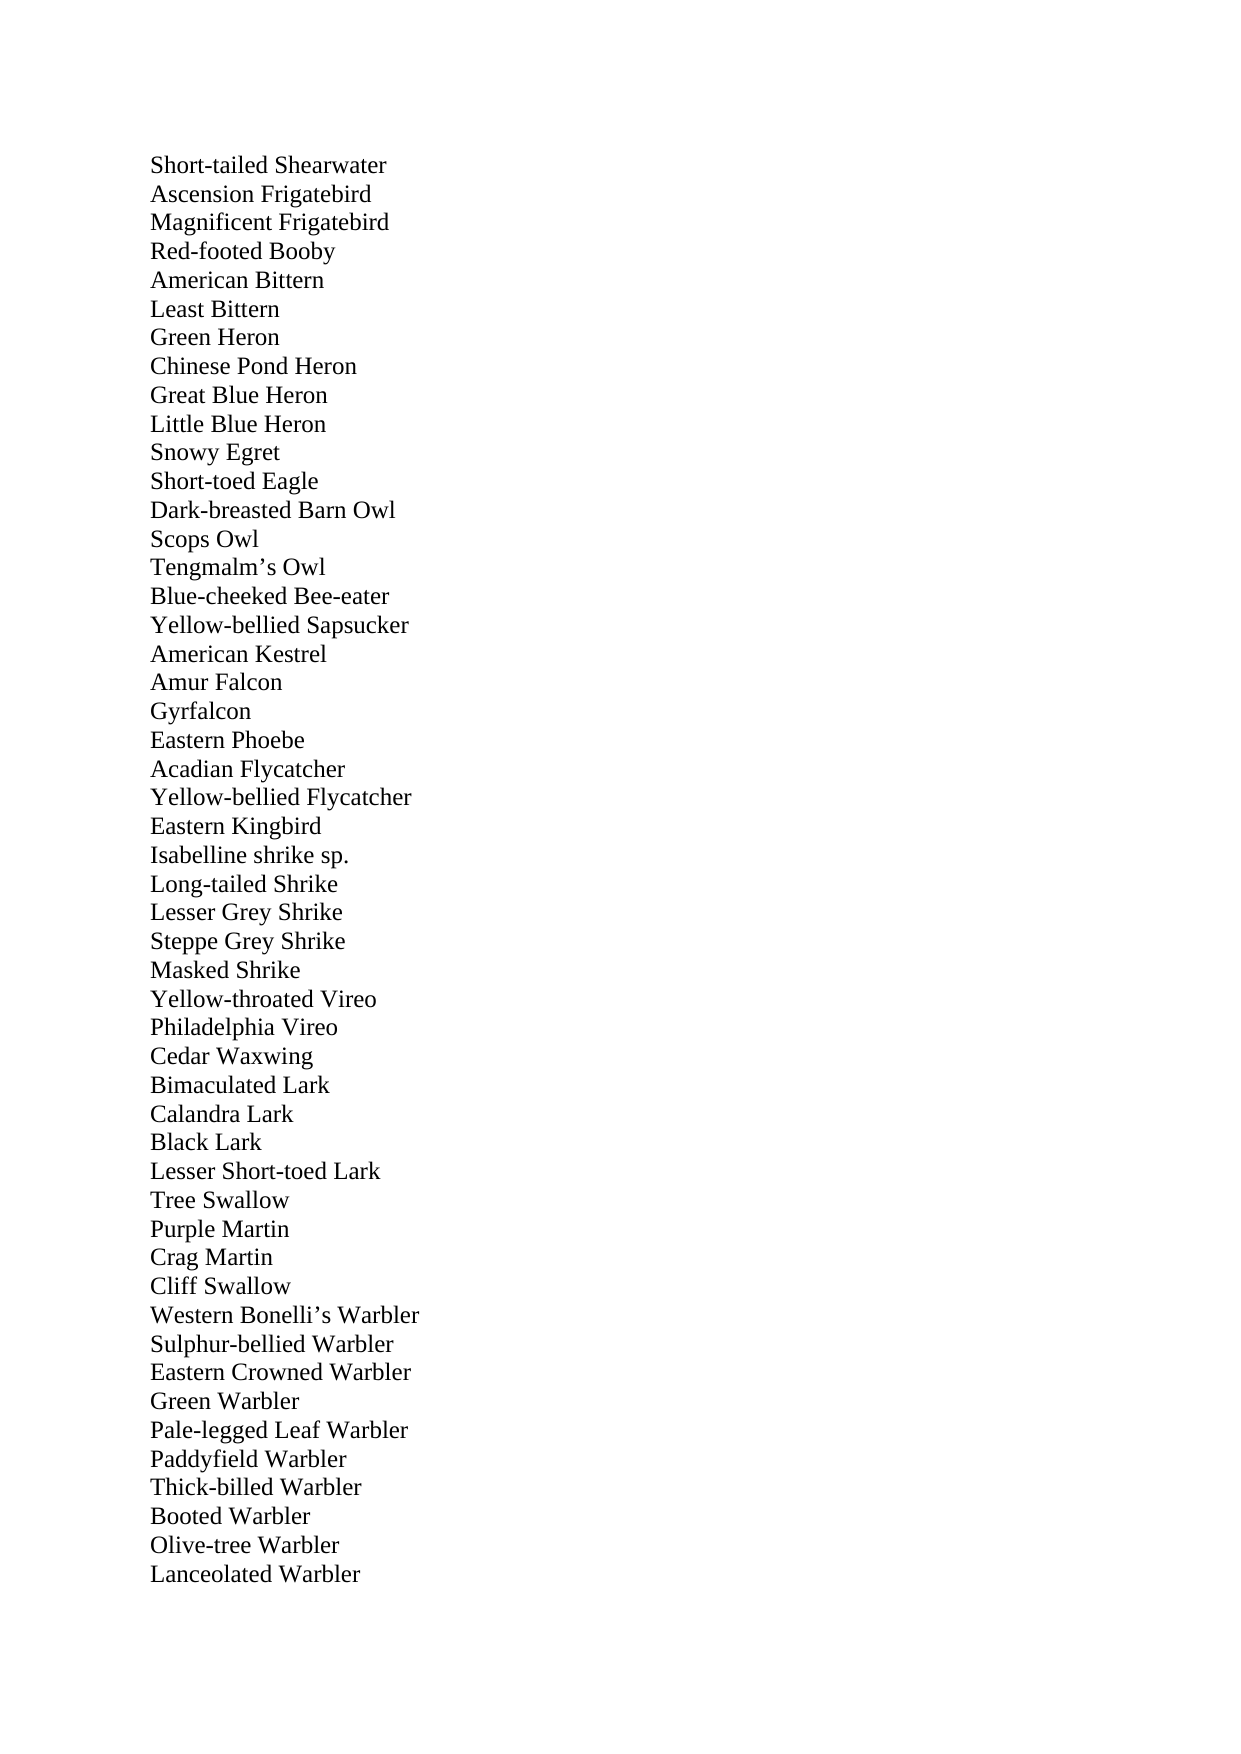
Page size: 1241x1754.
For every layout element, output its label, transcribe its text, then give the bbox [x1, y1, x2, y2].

text Eastern Crowned Warbler [150, 1357, 1090, 1386]
text Crag Martin [150, 1242, 1090, 1271]
text Short-tailed Shearwater [150, 150, 1090, 179]
text Steppe Grey Shrike [150, 926, 1090, 955]
text Yellow-bellied Sapsucker [150, 610, 1090, 639]
text Least Bittern [150, 294, 1090, 322]
text Snowy Egret [150, 437, 1090, 466]
text Acadian Flycatcher [150, 754, 1090, 782]
text Short-toed Eagle [150, 466, 1090, 495]
text Purple Martin [150, 1214, 1090, 1242]
text Sulphur-bellied Warbler [150, 1329, 1090, 1357]
text Cliff Swallow [150, 1271, 1090, 1300]
text Ascension Frigatebird [150, 179, 1090, 207]
text Bimaculated Lark [150, 1070, 1090, 1099]
text Green Warbler [150, 1386, 1090, 1415]
text Magnificent Frigatebird [150, 207, 1090, 236]
text Thick-billed Warbler [150, 1472, 1090, 1501]
text Tree Swallow [150, 1185, 1090, 1214]
text Paddyfield Warbler [150, 1444, 1090, 1472]
text Booted Warbler [150, 1501, 1090, 1530]
text Lanceolated Warbler [150, 1559, 1090, 1587]
text Yellow-throated Vireo [150, 984, 1090, 1012]
text Lesser Short-toed Lark [150, 1156, 1090, 1185]
text Calandra Lark [150, 1099, 1090, 1127]
text Tengmalm’s Owl [150, 552, 1090, 581]
text Long-tailed Shrike [150, 869, 1090, 897]
text Isabelline shrike sp. [150, 840, 1090, 869]
text Little Blue Heron [150, 409, 1090, 437]
text Green Heron [150, 322, 1090, 351]
text Yellow-bellied Flycatcher [150, 782, 1090, 811]
text Amur Falcon [150, 667, 1090, 696]
text Great Blue Heron [150, 380, 1090, 409]
text Masked Shrike [150, 955, 1090, 984]
text Lesser Grey Shrike [150, 897, 1090, 926]
text Red-footed Booby [150, 236, 1090, 265]
text Eastern Kingbird [150, 811, 1090, 840]
text Cedar Waxwing [150, 1041, 1090, 1070]
text Blue-cheeked Bee-eater [150, 581, 1090, 610]
text Philadelphia Vireo [150, 1012, 1090, 1041]
text American Bittern [150, 265, 1090, 294]
text Olive-tree Warbler [150, 1530, 1090, 1559]
text Pale-legged Leaf Warbler [150, 1415, 1090, 1444]
text Western Bonelli’s Warbler [150, 1300, 1090, 1329]
text Scops Owl [150, 524, 1090, 552]
text Eastern Phoebe [150, 725, 1090, 754]
text Dark-breasted Barn Owl [150, 495, 1090, 524]
text Gyrfalcon [150, 696, 1090, 725]
text Black Lark [150, 1127, 1090, 1156]
text Chinese Pond Heron [150, 351, 1090, 380]
text American Kestrel [150, 639, 1090, 667]
